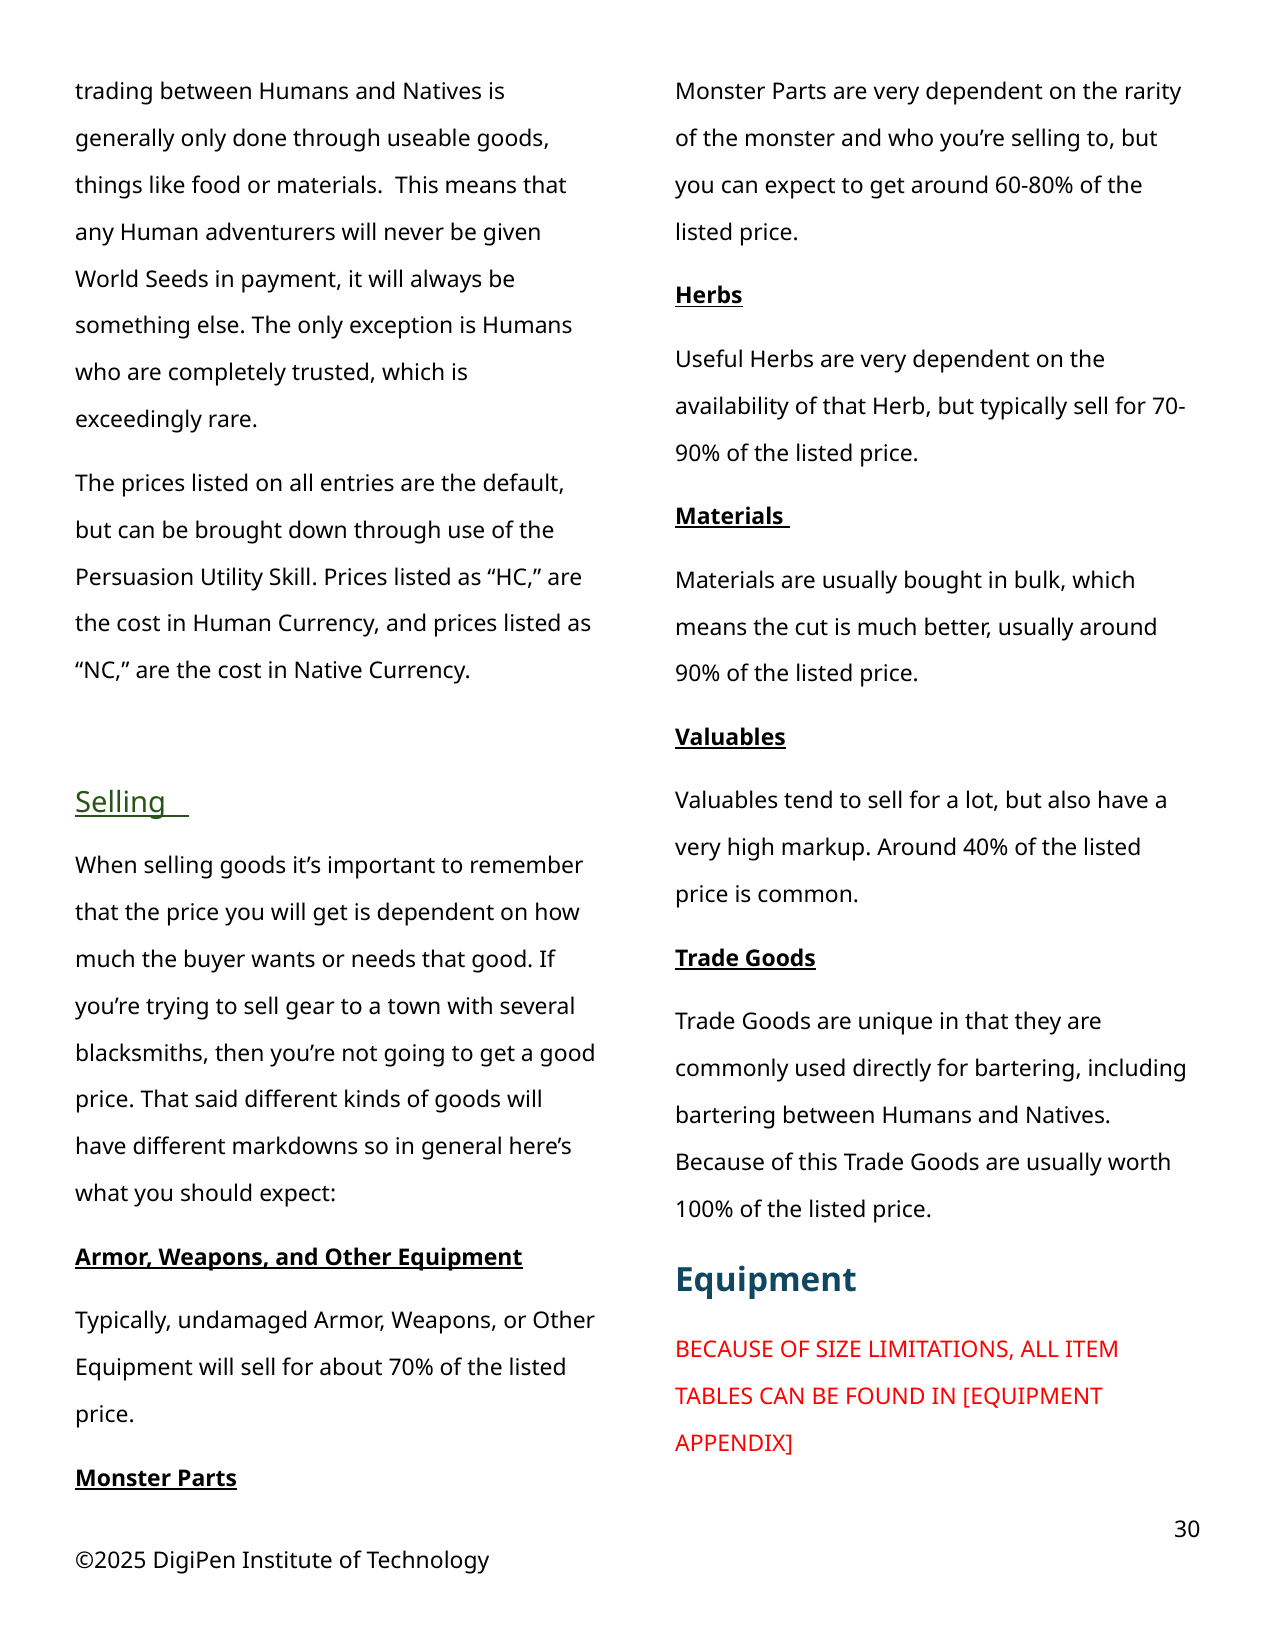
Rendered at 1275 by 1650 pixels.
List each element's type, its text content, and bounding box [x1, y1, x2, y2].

text When selling goods it’s important to remember that the price you will get is dependent on how much the buyer wants or needs that good. If you’re trying to sell gear to a town with several blacksmiths, then you’re not going to get a good price. That said different kinds of goods will have different markdowns so in general here’s what you should expect: [75, 849, 600, 1208]
text Trade Goods are unique in that they are commonly used directly for bartering, including bartering between Humans and Natives. Because of this Trade Goods are usually worth 100% of the listed price. [675, 1005, 1200, 1224]
text Materials are usually bought in bulk, which means the cut is much better, usually around 90% of the listed price. [675, 563, 1200, 688]
text Useful Herbs are very dependent on the availability of that Herb, but typically sell for 70-90% of the listed price. [675, 343, 1200, 468]
text Typically, undamaged Armor, Weapons, or Other Equipment will sell for about 70% of the listed price. [75, 1304, 600, 1429]
subtitle Trade Goods [675, 942, 1200, 973]
subtitle Equipment [675, 1256, 1200, 1302]
subtitle Monster Parts [75, 1462, 600, 1493]
text BECAUSE OF SIZE LIMITATIONS, ALL ITEM TABLES CAN BE FOUND IN [EQUIPMENT APPENDIX] [675, 1333, 1200, 1458]
text Valuables tend to sell for a lot, but also have a very high markup. Around 40% of the listed price is common. [675, 784, 1200, 909]
text Monster Parts are very dependent on the rarity of the monster and who you’re selling to, but you can expect to get around 60-80% of the listed price. [675, 75, 1200, 247]
subtitle Valuables [675, 721, 1200, 752]
subtitle Materials [675, 500, 1200, 531]
subtitle Selling [75, 781, 600, 821]
subtitle Herbs [675, 279, 1200, 310]
text The prices listed on all entries are the default, but can be brought down through use of the Persuasion Utility Skill. Prices listed as “HC,” are the cost in Human Currency, and prices listed as “NC,” are the cost in Native Currency. [75, 467, 600, 685]
subtitle Armor, Weapons, and Other Equipment [75, 1241, 600, 1272]
